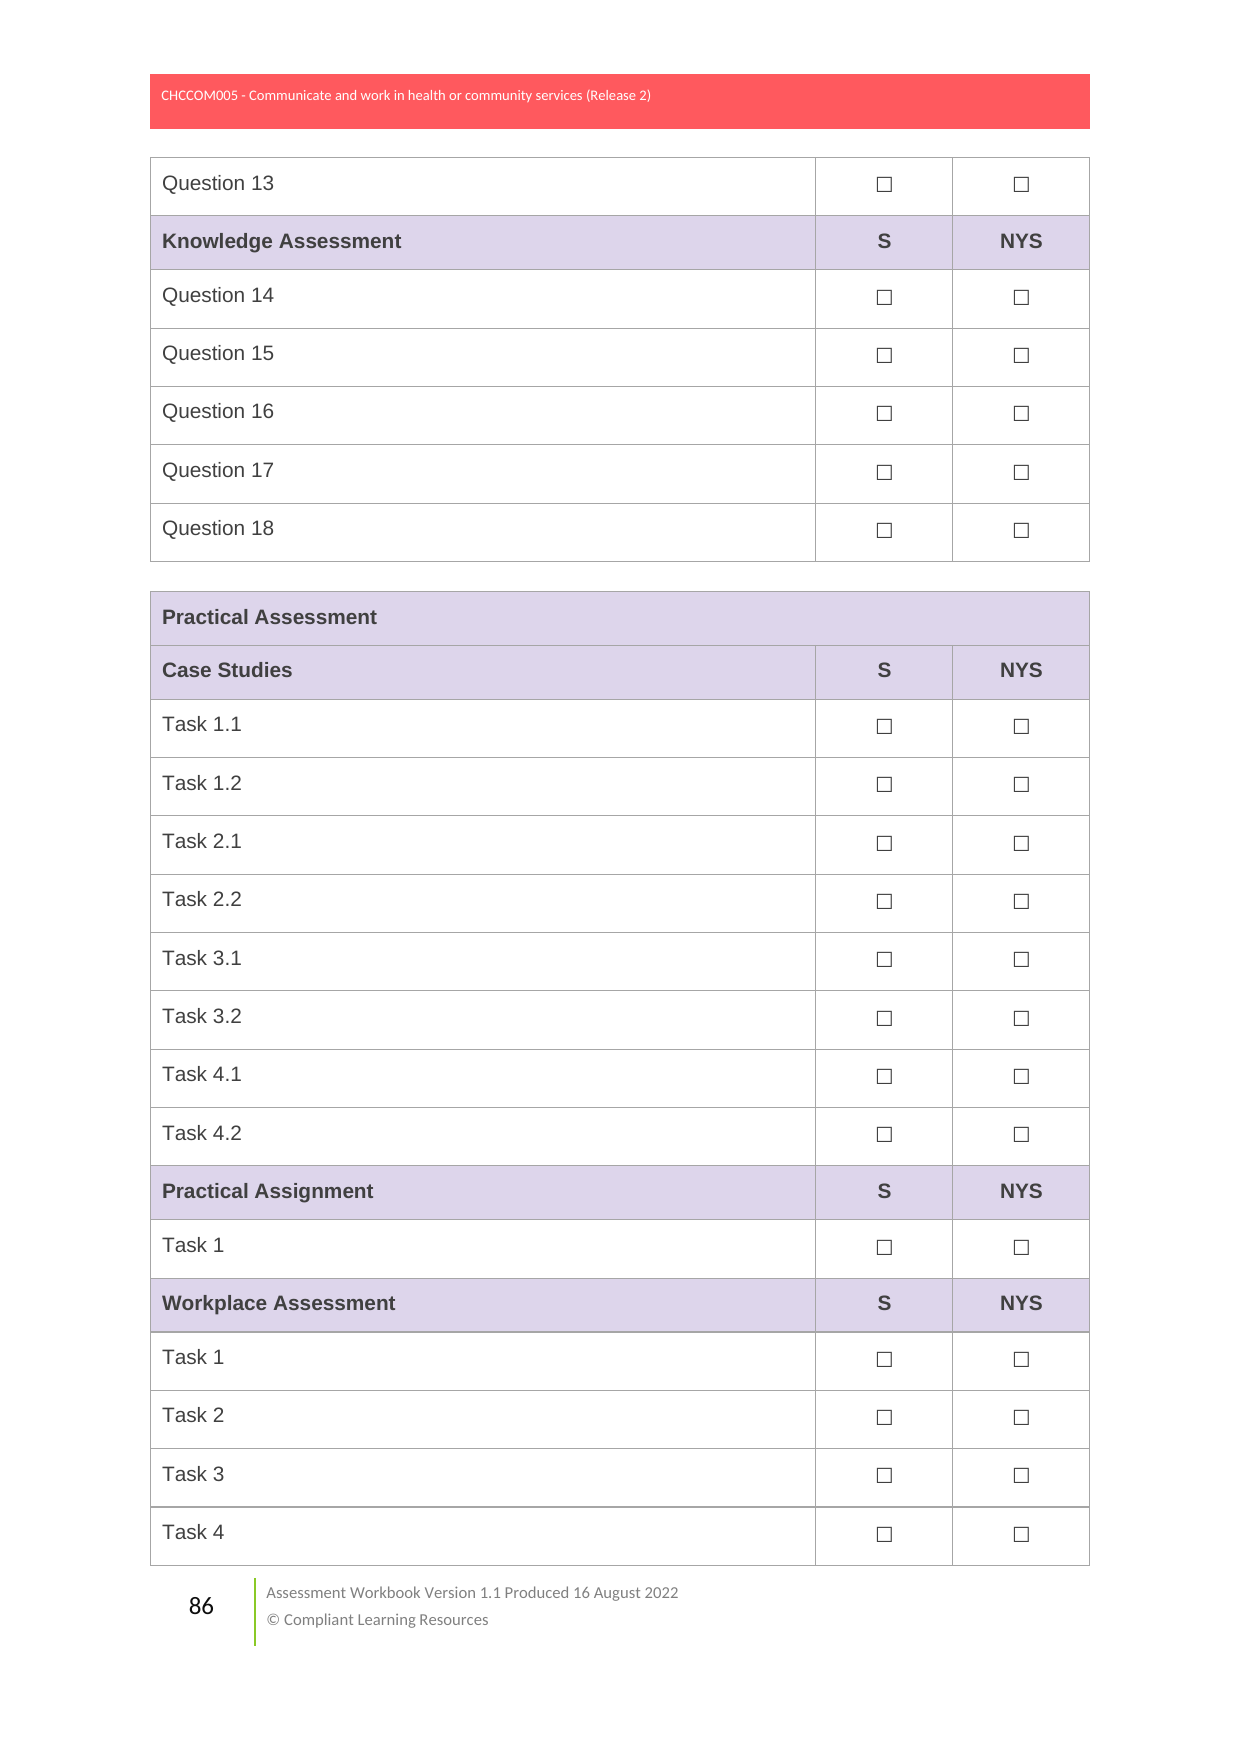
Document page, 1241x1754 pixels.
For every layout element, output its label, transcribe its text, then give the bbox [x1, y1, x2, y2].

table_cell Question 14 [151, 270, 815, 327]
table_cell [816, 445, 952, 502]
table_cell NYS [953, 216, 1089, 269]
table_cell Question 17 [151, 445, 815, 502]
table_cell Task 3 [151, 1449, 815, 1506]
table_cell [816, 158, 952, 215]
table_cell S [816, 646, 952, 699]
table_cell [953, 1050, 1089, 1107]
table_cell Question 15 [151, 329, 815, 386]
table_cell Task 2.2 [151, 875, 815, 932]
table_cell [816, 875, 952, 932]
table_cell [953, 991, 1089, 1049]
table_cell [953, 1508, 1089, 1565]
table_cell Case Studies [151, 646, 815, 699]
table_cell S [816, 216, 952, 269]
table_cell [953, 270, 1089, 327]
table_cell Question 16 [151, 387, 815, 444]
table_cell Task 3.2 [151, 991, 815, 1049]
table_cell [953, 445, 1089, 502]
table_cell [953, 158, 1089, 215]
table_cell [816, 270, 952, 327]
table_cell [953, 1391, 1089, 1448]
table_cell [816, 933, 952, 990]
table_cell [953, 700, 1089, 757]
table_cell [816, 1333, 952, 1390]
table_cell Task 1 [151, 1220, 815, 1277]
table_cell [816, 387, 952, 444]
table_cell Task 1.1 [151, 700, 815, 757]
table_cell [816, 1508, 952, 1565]
table_cell S [816, 1166, 952, 1219]
table_cell Question 13 [151, 158, 815, 215]
table_cell Task 4.1 [151, 1050, 815, 1107]
table_cell Task 2 [151, 1391, 815, 1448]
table_cell [953, 329, 1089, 386]
table_cell [953, 758, 1089, 815]
table_cell [953, 1449, 1089, 1506]
table_cell [816, 1220, 952, 1277]
table_cell [816, 1050, 952, 1107]
table_cell [816, 1108, 952, 1165]
table_cell Task 3.1 [151, 933, 815, 990]
table_header Practical Assessment [151, 592, 1089, 645]
table_cell [953, 504, 1089, 561]
table_cell NYS [953, 1279, 1089, 1331]
table_cell Workplace Assessment [151, 1279, 815, 1331]
table_cell [816, 816, 952, 874]
table_cell [816, 1391, 952, 1448]
table_cell NYS [953, 1166, 1089, 1219]
table_cell [953, 1220, 1089, 1277]
table_cell [816, 1449, 952, 1506]
table_cell [816, 504, 952, 561]
table_cell Task 4.2 [151, 1108, 815, 1165]
table_cell Task 1 [151, 1333, 815, 1390]
table_cell Question 18 [151, 504, 815, 561]
table_cell Practical Assignment [151, 1166, 815, 1219]
table_cell [953, 816, 1089, 874]
table_cell Task 2.1 [151, 816, 815, 874]
table_cell [953, 933, 1089, 990]
table_cell [816, 758, 952, 815]
table_cell [816, 700, 952, 757]
table_cell [953, 1108, 1089, 1165]
table_cell [816, 329, 952, 386]
table_cell [953, 387, 1089, 444]
table_cell [953, 875, 1089, 932]
table_cell S [816, 1279, 952, 1331]
table_cell [953, 1333, 1089, 1390]
table_cell [816, 991, 952, 1049]
table_cell NYS [953, 646, 1089, 699]
table_cell Task 4 [151, 1508, 815, 1565]
table_cell Task 1.2 [151, 758, 815, 815]
table_cell Knowledge Assessment [151, 216, 815, 269]
